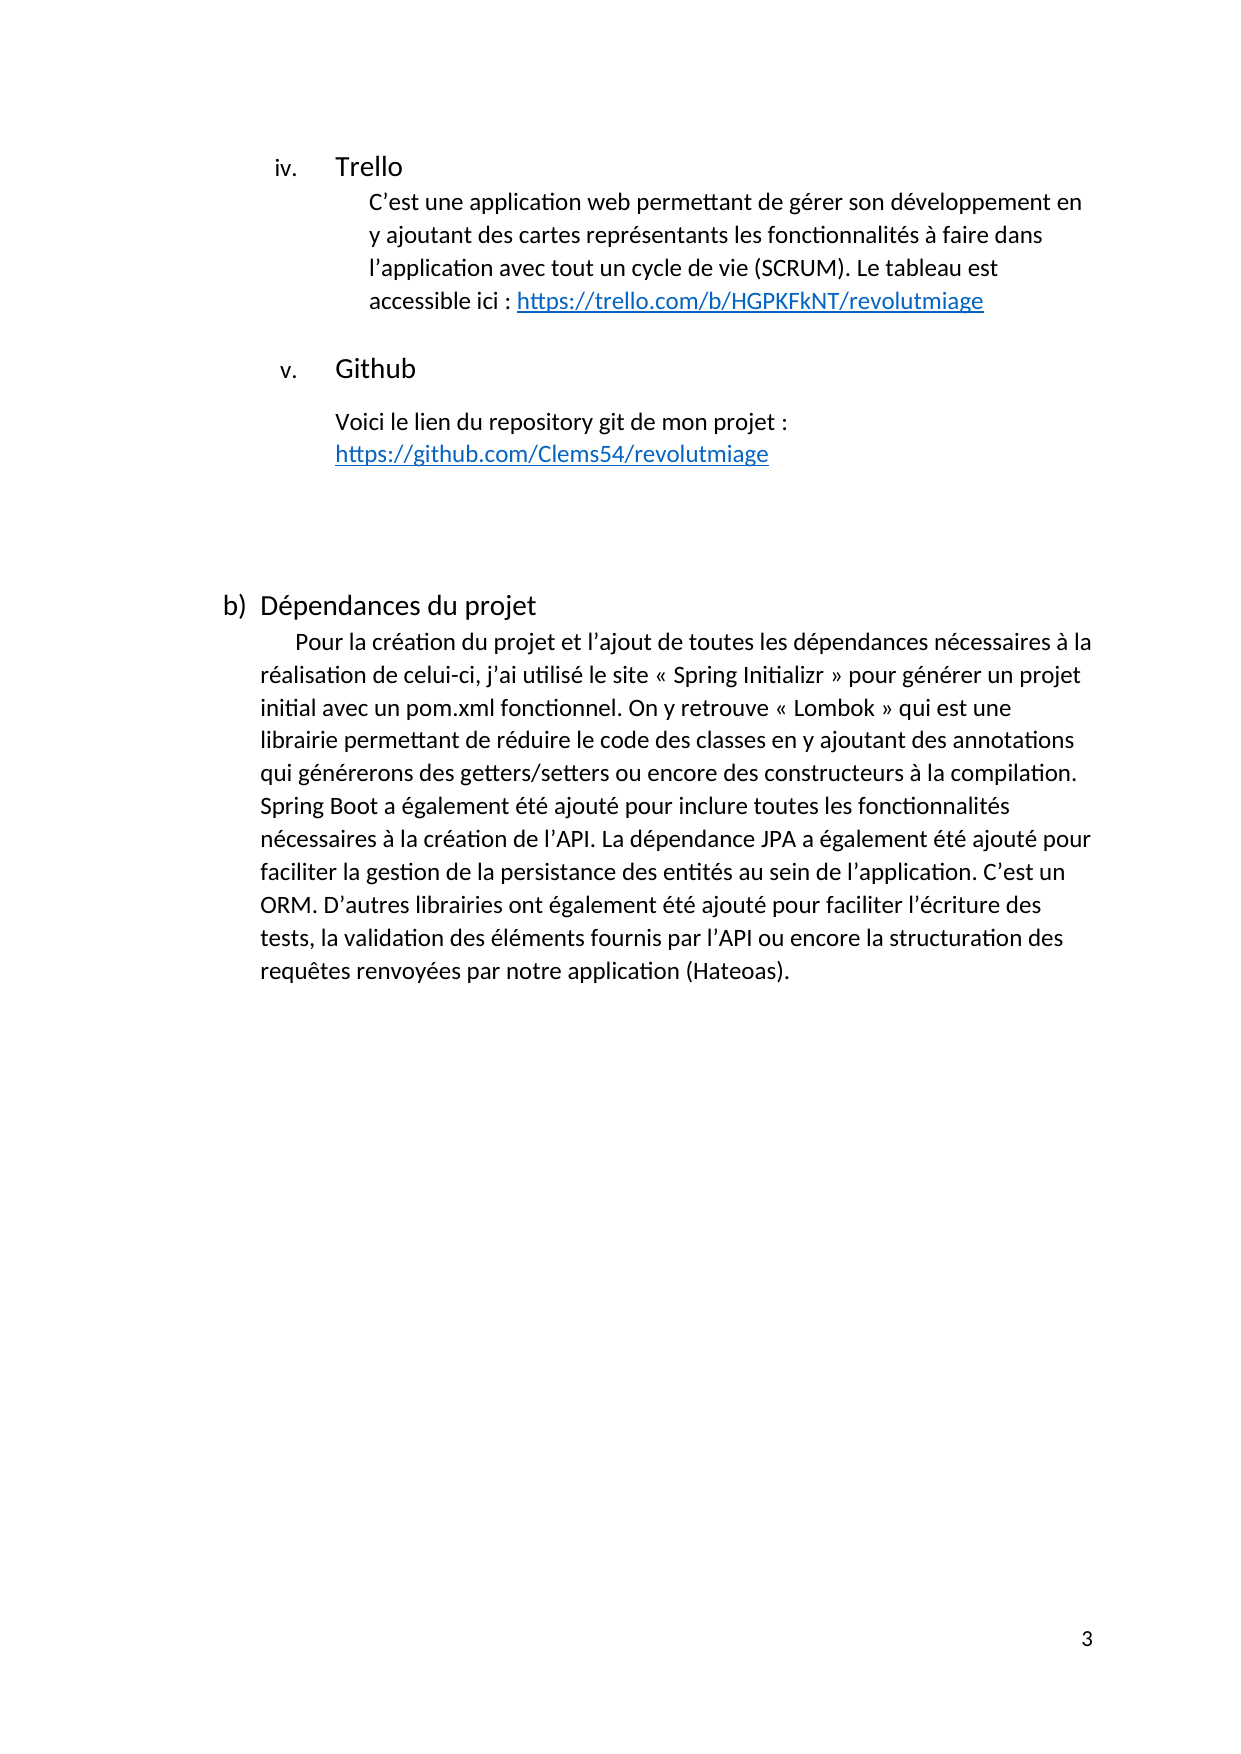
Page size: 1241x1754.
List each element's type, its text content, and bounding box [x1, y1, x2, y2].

list Github [298, 351, 1093, 386]
list Dépendances du projet [223, 587, 1093, 623]
text Voici le lien du repository git de mon projet : https://github.com/Clems54/revolutmiage [335, 406, 1093, 469]
list Pour la création du projet et l’ajout de toutes les dépendances nécessaires à la réalisation de celui-ci, j’ai utilisé le site « Spring Initializr » pour générer un projet initial avec un pom.xml fonctionnel. On y retrouve « Lombok » qui est une librairie permettant de réduire le code des classes en y ajoutant des annotations qui générerons des getters/setters ou encore des constructeurs à la compilation. Spring Boot a également été ajouté pour inclure toutes les fonctionnalités nécessaires à la création de l’API. La dépendance JPA a également été ajouté pour faciliter la gestion de la persistance des entités au sein de l’application. C’est un ORM. D’autres librairies ont également été ajouté pour faciliter l’écriture des tests, la validation des éléments fournis par l’API ou encore la structuration des requêtes renvoyées par notre application (Hateoas). [260, 626, 1093, 986]
list Trello [298, 148, 1093, 183]
list C’est une application web permettant de gérer son développement en y ajoutant des cartes représentants les fonctionnalités à faire dans l’application avec tout un cycle de vie (SCRUM). Le tableau est accessible ici : https://trello.com/b/HGPKFkNT/revolutmiage [369, 186, 1093, 315]
